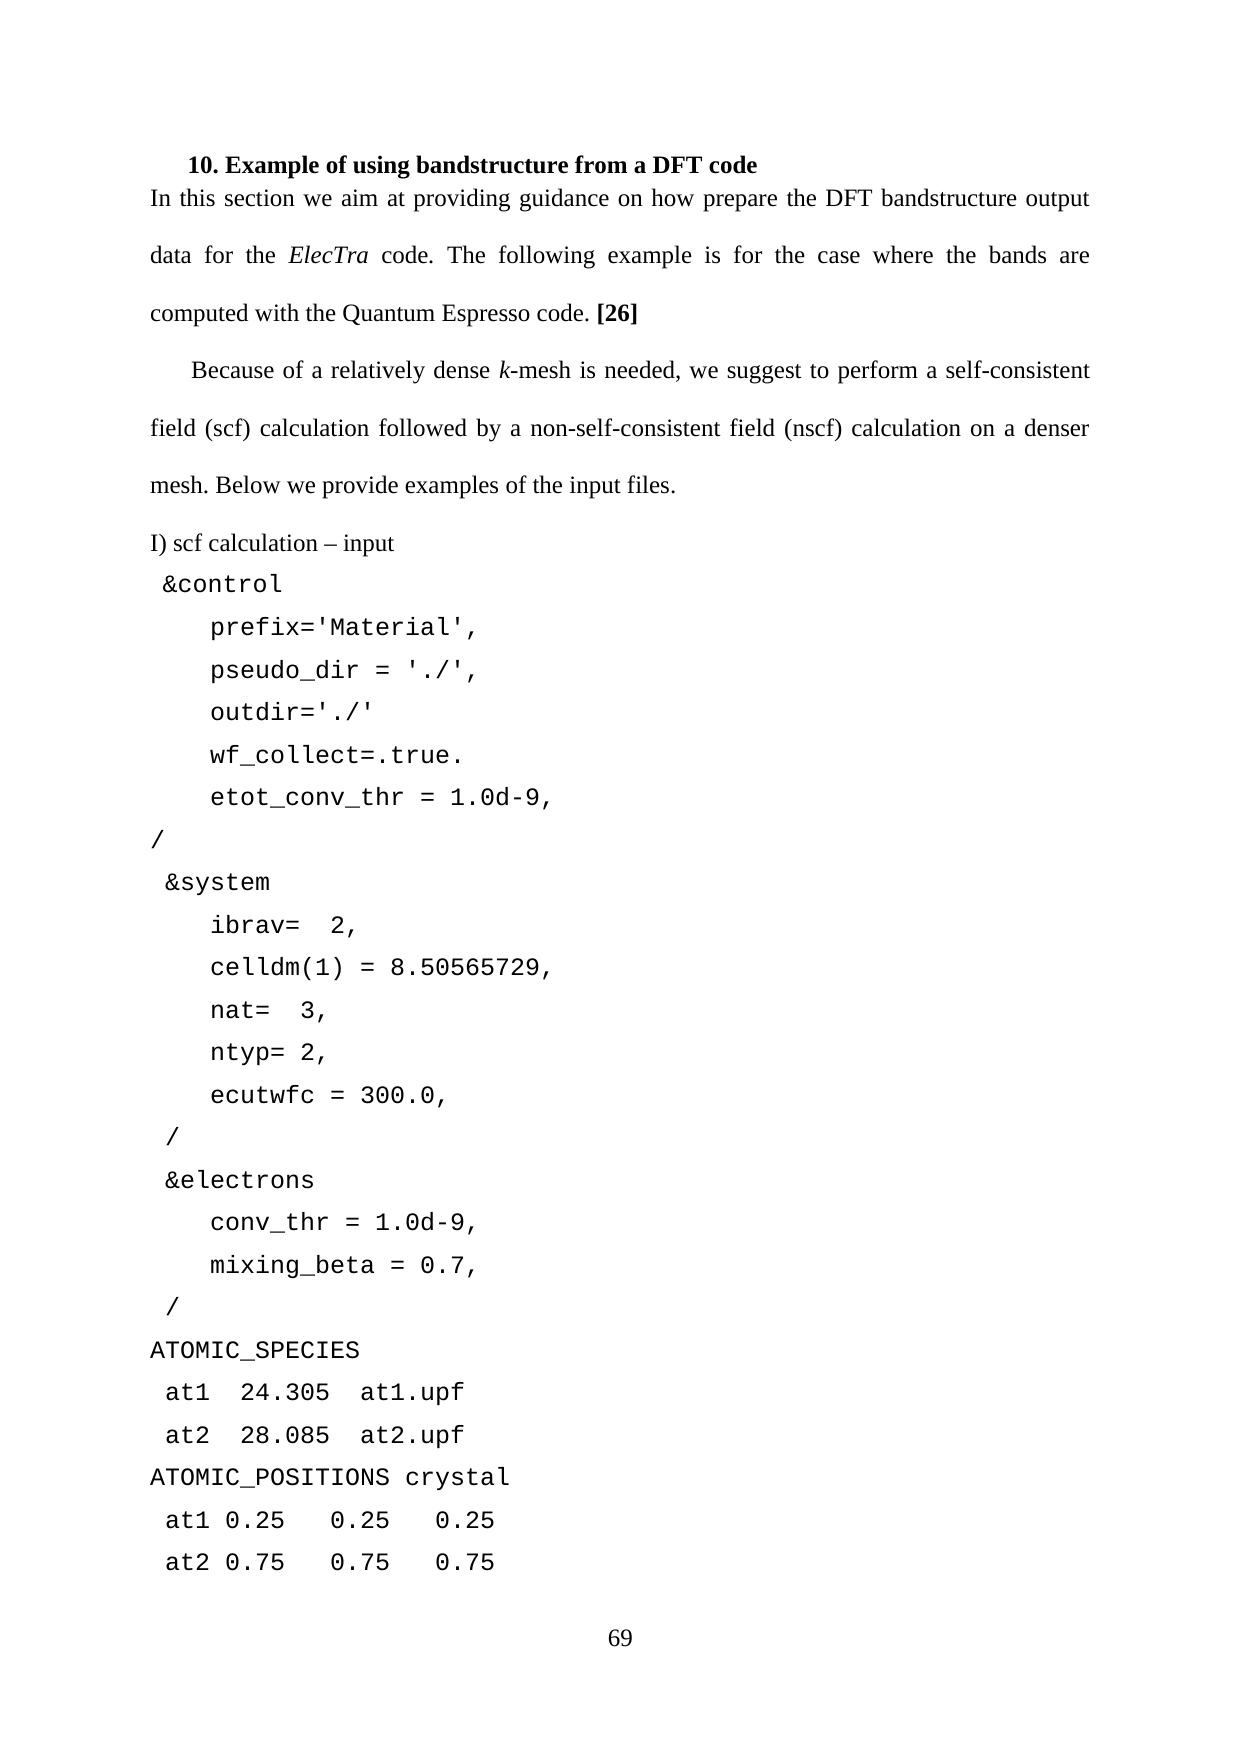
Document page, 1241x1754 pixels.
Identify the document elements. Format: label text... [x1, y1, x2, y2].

text wf_collect=.true. [150, 742, 1090, 771]
text outdir='./' [150, 700, 1090, 728]
text In this section we aim at providing guidance on how prepare the DFT bandstructure output data for the ElecTra code. The following example is for the case where the bands are computed with the Quantum Espresso code. [26] [150, 183, 1090, 327]
text mixing_beta = 0.7, [150, 1252, 1090, 1281]
text &control [150, 571, 1090, 599]
text Because of a relatively dense k-mesh is needed, we suggest to perform a self-consistent field (scf) calculation followed by a non-self-consistent field (nscf) calculation on a denser mesh. Below we provide examples of the input files. [150, 356, 1090, 499]
text &electrons [150, 1167, 1090, 1196]
text &system [150, 870, 1090, 898]
text etot_conv_thr = 1.0d-9, [150, 785, 1090, 813]
text prefix='Material', [150, 615, 1090, 643]
text / [150, 827, 1090, 856]
text I) scf calculation – input [150, 528, 1090, 557]
text / [150, 1125, 1090, 1153]
text nat= 3, [150, 997, 1090, 1026]
text ntyp= 2, [150, 1040, 1090, 1068]
text ibrav= 2, [150, 912, 1090, 941]
text ATOMIC_SPECIES [150, 1337, 1090, 1366]
text at1 0.25 0.25 0.25 [150, 1507, 1090, 1536]
text ecutwfc = 300.0, [150, 1082, 1090, 1111]
list Example of using bandstructure from a DFT code [187, 150, 1090, 179]
text / [150, 1295, 1090, 1323]
text pseudo_dir = './', [150, 657, 1090, 686]
text at2 0.75 0.75 0.75 [150, 1550, 1090, 1578]
text celldm(1) = 8.50565729, [150, 955, 1090, 983]
text ATOMIC_POSITIONS crystal [150, 1465, 1090, 1493]
text at1 24.305 at1.upf [150, 1380, 1090, 1408]
text conv_thr = 1.0d-9, [150, 1210, 1090, 1238]
text at2 28.085 at2.upf [150, 1422, 1090, 1451]
